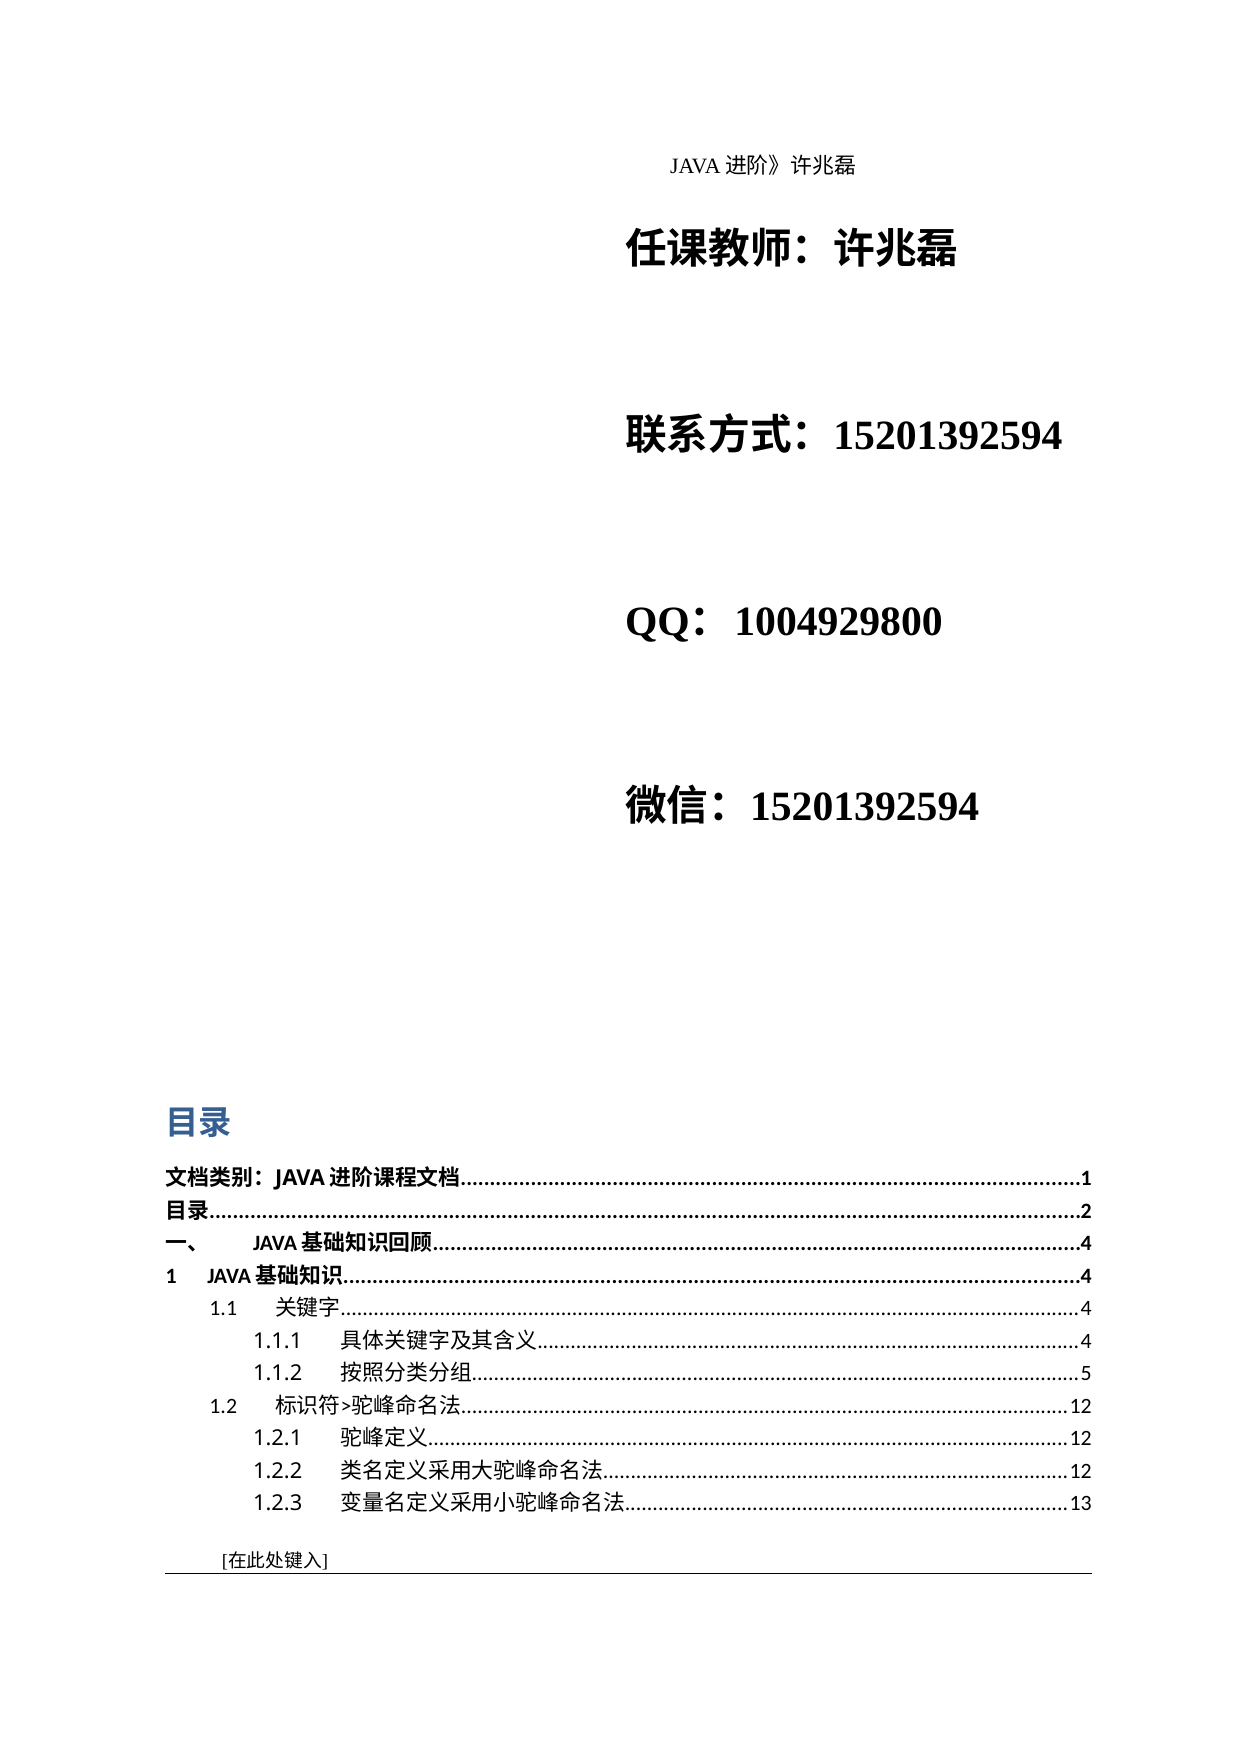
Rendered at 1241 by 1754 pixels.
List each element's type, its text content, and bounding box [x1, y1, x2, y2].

subtitle 目录 [165, 1088, 1092, 1153]
text QQ： 1004929800 [625, 584, 1092, 649]
text 1.1.2 按照分类分组 5 [253, 1355, 1092, 1387]
text 1.1 关键字 4 [209, 1290, 1092, 1322]
text 1 JAVA基础知识 4 [165, 1257, 1092, 1290]
text 文档类别：JAVA进阶课程文档 1 [165, 1160, 1092, 1192]
text 目录 2 [165, 1192, 1092, 1225]
text 任课教师：许兆磊 [625, 213, 1092, 278]
text 1.2.3 变量名定义采用小驼峰命名法 13 [253, 1485, 1092, 1517]
text 1.2.1 驼峰定义 12 [253, 1420, 1092, 1452]
text 一、 JAVA基础知识回顾 4 [165, 1225, 1092, 1257]
text 1.2 标识符>驼峰命名法 12 [209, 1387, 1092, 1420]
text 微信：15201392594 [625, 770, 1092, 835]
text 1.1.1 具体关键字及其含义 4 [253, 1322, 1092, 1355]
text 1.2.2 类名定义采用大驼峰命名法 12 [253, 1452, 1092, 1485]
text 联系方式：15201392594 [625, 399, 1092, 464]
